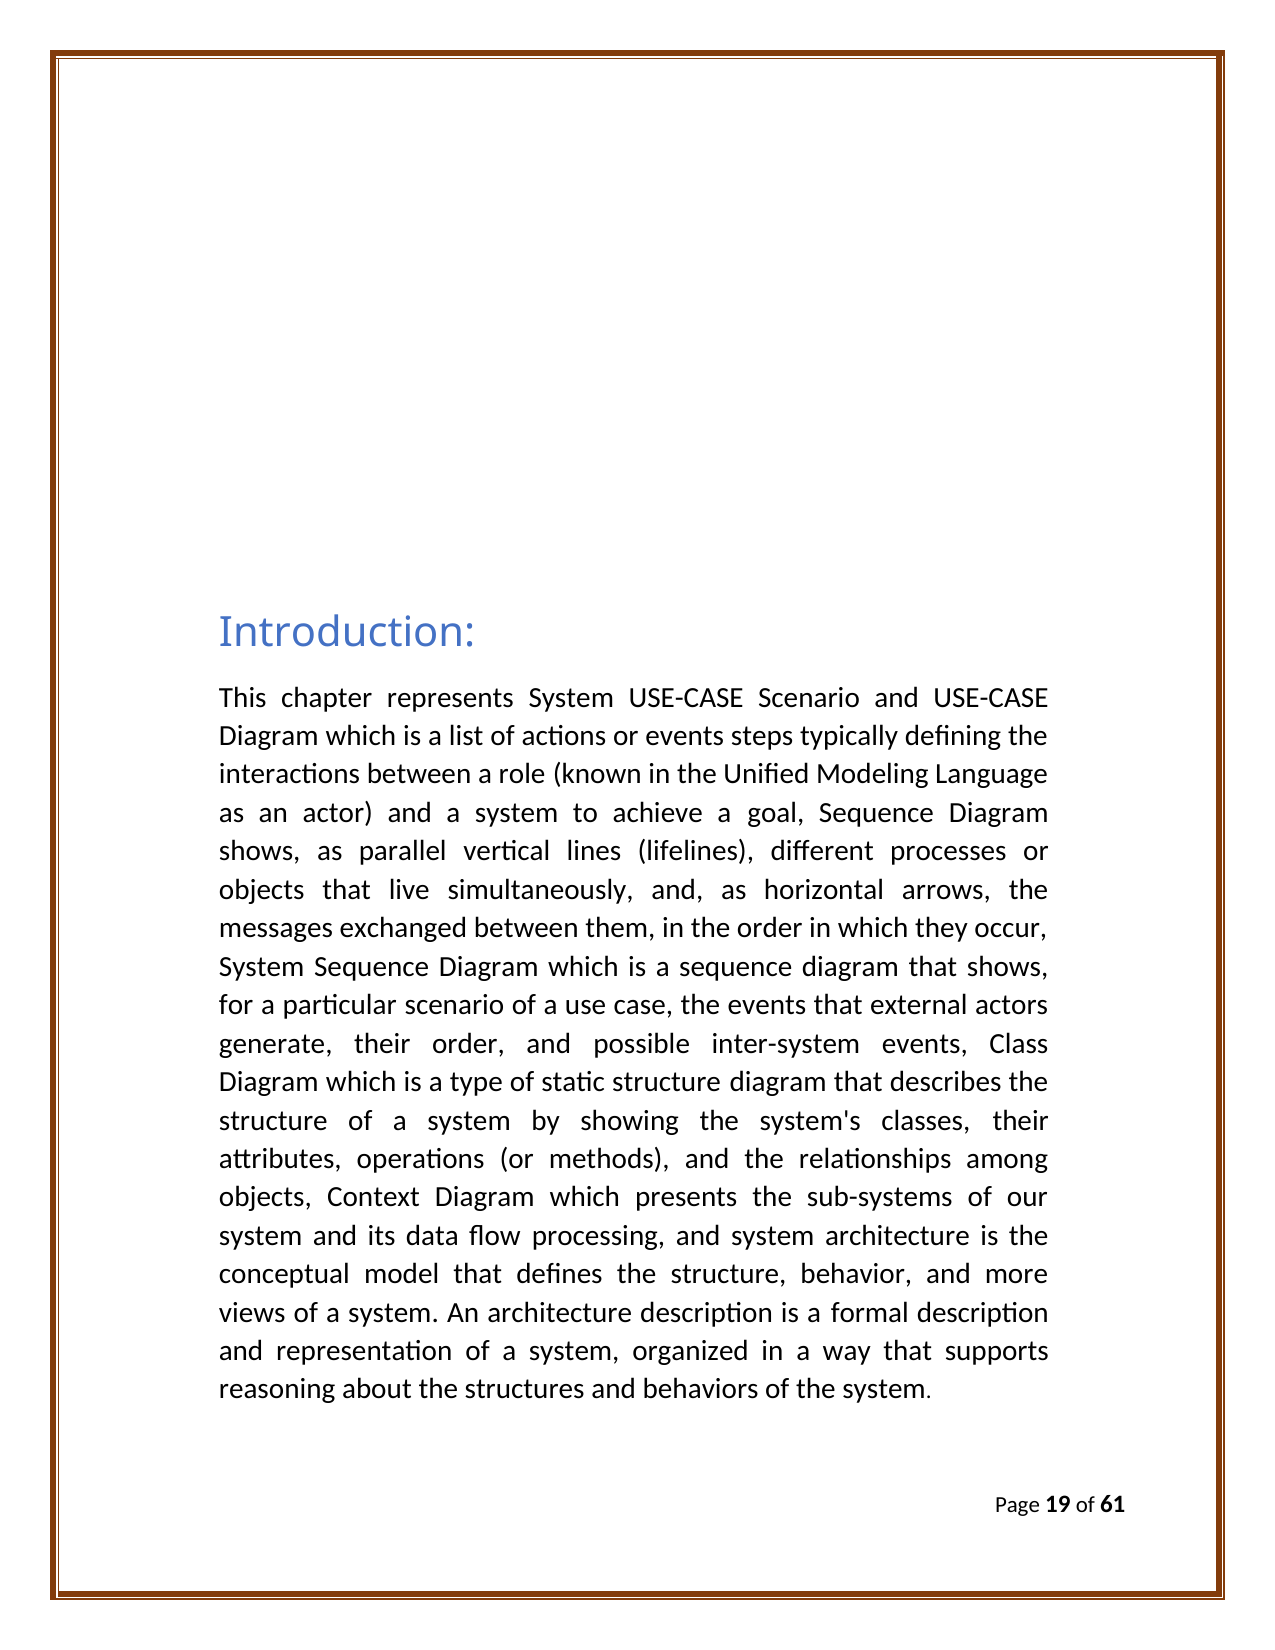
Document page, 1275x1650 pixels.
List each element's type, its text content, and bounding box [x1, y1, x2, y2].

subtitle Introduction: [219, 602, 1125, 659]
text This chapter represents System USE-CASE Scenario and USE-CASE Diagram which is a list of actions or events steps typically defining the interactions between a role (known in the Unified Modeling Language as an actor) and a system to achieve a goal, Sequence Diagram shows, as parallel vertical lines (lifelines), different processes or objects that live simultaneously, and, as horizontal arrows, the messages exchanged between them, in the order in which they occur, System Sequence Diagram which is a sequence diagram that shows, for a particular scenario of a use case, the events that external actors generate, their order, and possible inter-system events, Class Diagram which is a type of static structure diagram that describes the structure of a system by showing the system's classes, their attributes, operations (or methods), and the relationships among objects, Context Diagram which presents the sub-systems of our system and its data flow processing, and system architecture is the conceptual model that defines the structure, behavior, and more views of a system. An architecture description is a formal description and representation of a system, organized in a way that supports reasoning about the structures and behaviors of the system. [219, 679, 1049, 1406]
